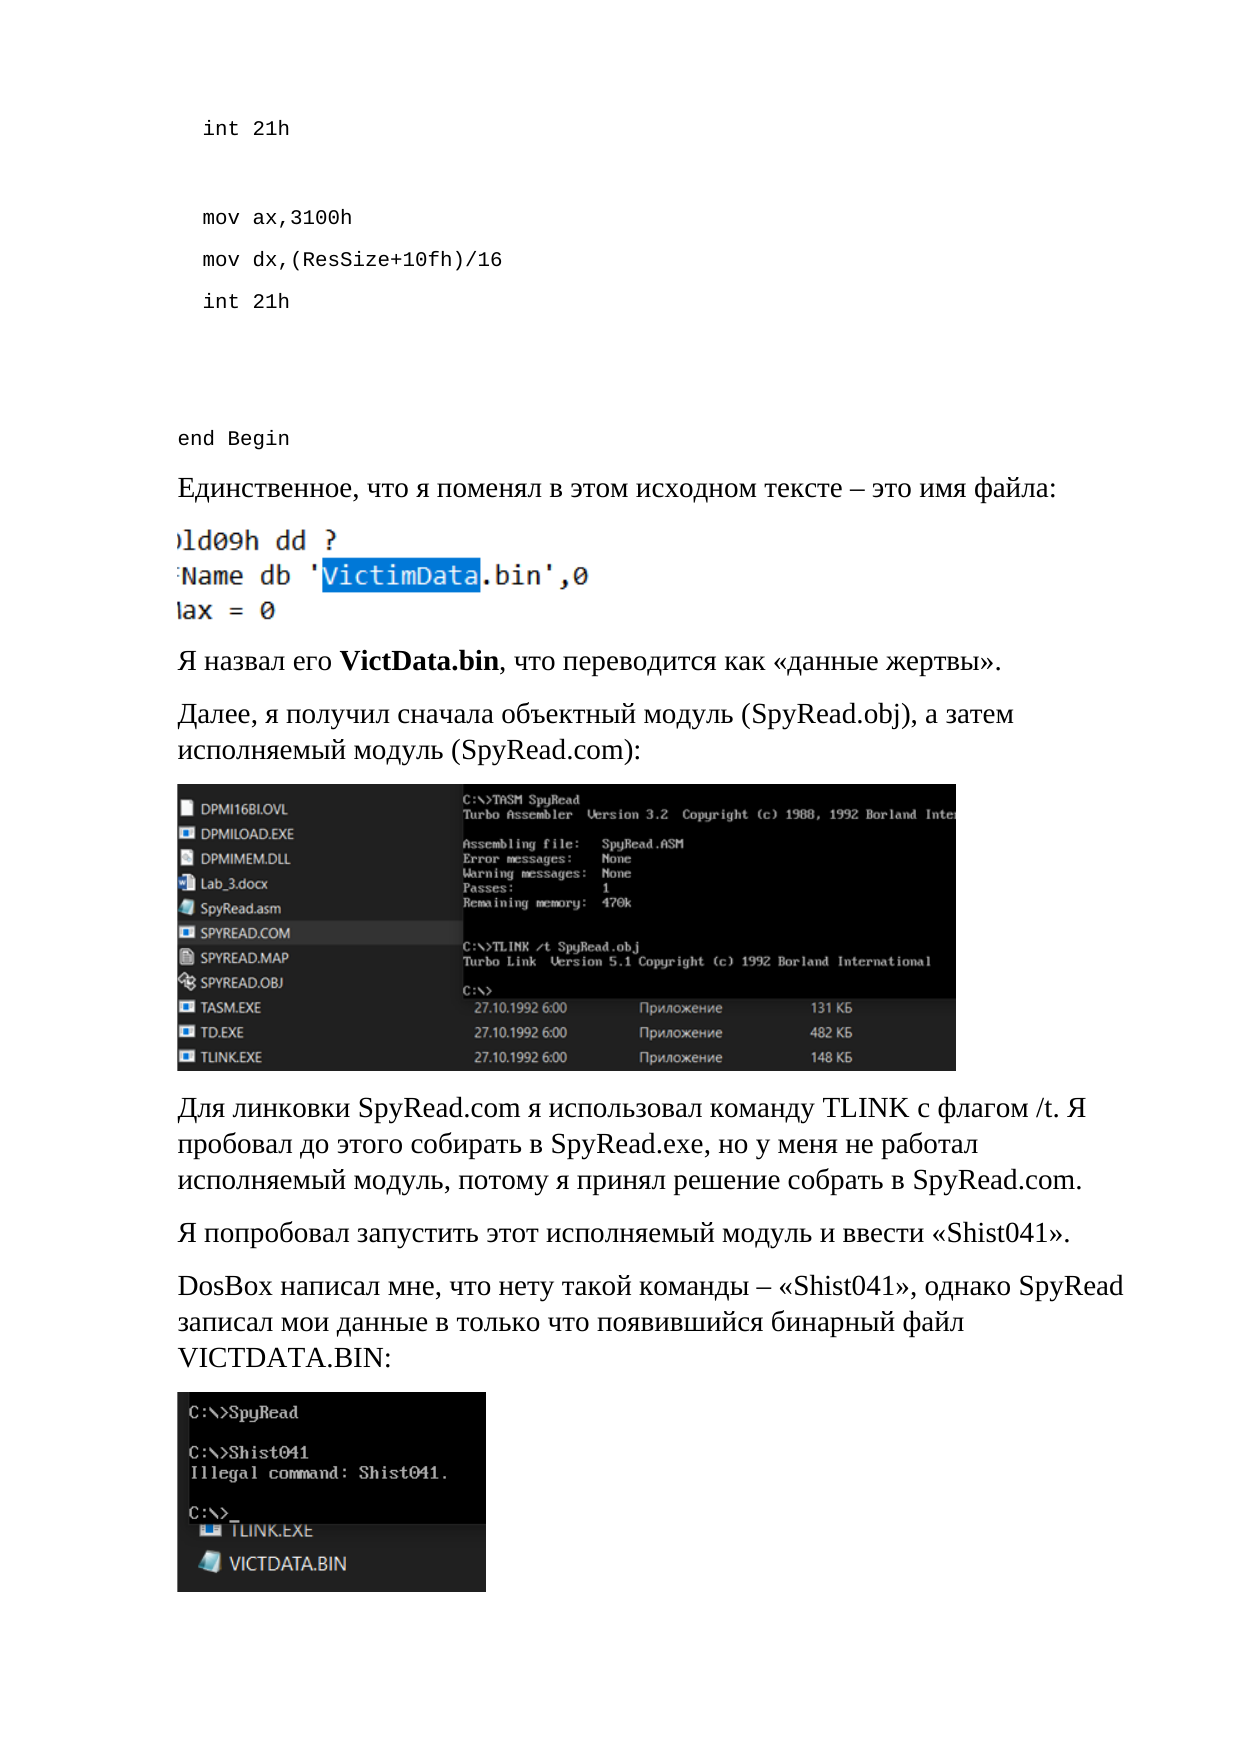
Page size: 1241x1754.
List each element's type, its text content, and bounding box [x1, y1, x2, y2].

picture [177, 522, 620, 624]
text Я попробовал запустить этот исполняемый модуль и ввести «Shist041». [177, 1215, 1152, 1248]
text end Begin [177, 427, 1152, 451]
text Далее, я получил сначала объектный модуль (SpyRead.obj), а затем исполняемый модуль (SpyRead.com): [177, 696, 1152, 765]
text DosBox написал мне, что нету такой команды – «Shist041», однако SpyRead записал мои данные в только что появившийся бинарный файл VICTDATA.BIN: [177, 1268, 1152, 1373]
text Я назвал его VictData.bin, что переводится как «данные жертвы». [177, 643, 1152, 676]
text Для линковки SpyRead.com я использовал команду TLINK с флагом /t. Я пробовал до этого собирать в SpyRead.exe, но у меня не работал исполняемый модуль, потому я принял решение собрать в SpyRead.com. [177, 1090, 1152, 1196]
text mov dx,(ResSize+10fh)/16 [177, 249, 1152, 273]
text Единственное, что я поменял в этом исходном тексте – это имя файла: [177, 470, 1152, 503]
text mov ax,3100h [177, 207, 1152, 231]
text int 21h [177, 292, 1152, 315]
text int 21h [177, 118, 1152, 142]
picture [177, 784, 956, 1071]
picture [177, 1392, 486, 1592]
